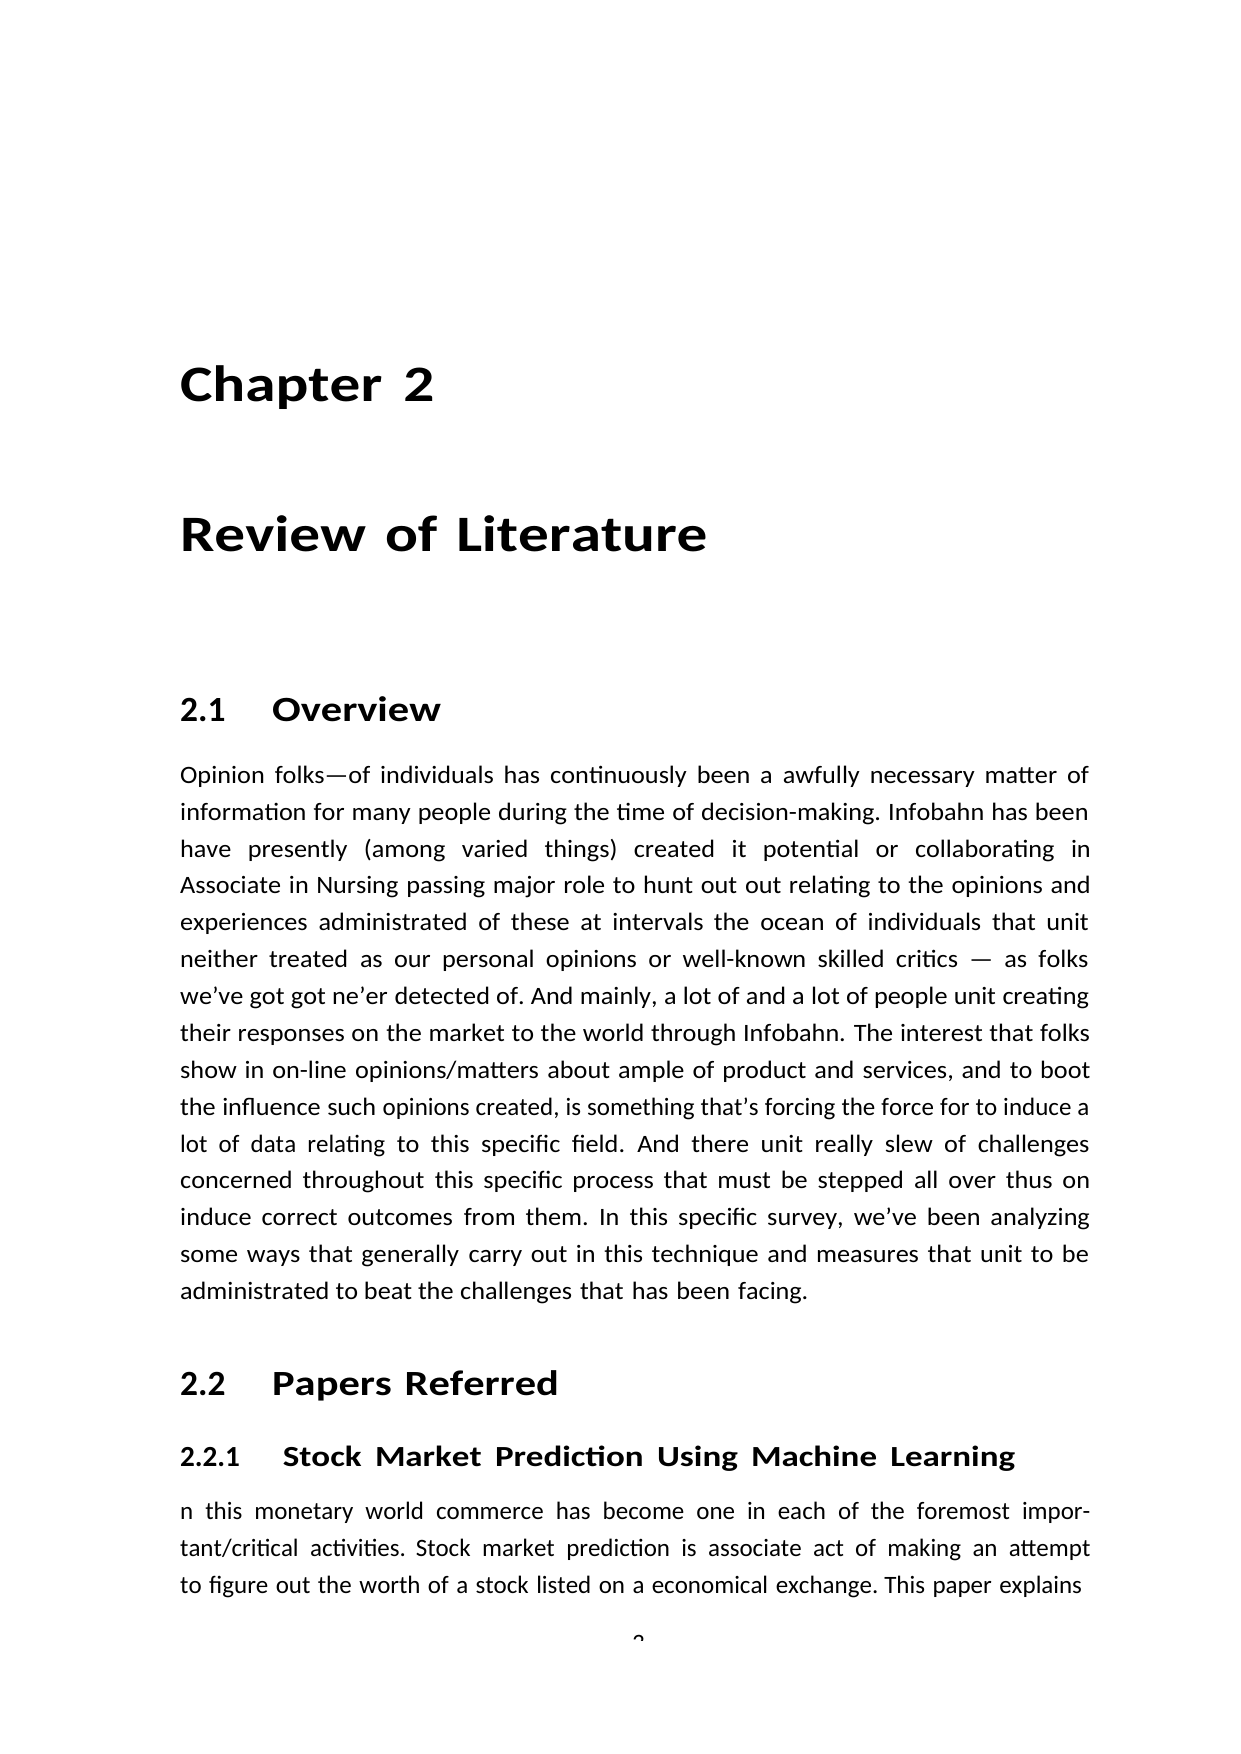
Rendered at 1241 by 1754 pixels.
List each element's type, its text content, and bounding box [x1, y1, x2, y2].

text Review of Literature [180, 501, 1103, 564]
subtitle Overview [180, 687, 1103, 730]
subtitle Papers Referred [180, 1361, 1103, 1404]
subtitle Chapter 2 [180, 351, 1103, 414]
subtitle Stock Market Prediction Using Machine Learning [180, 1438, 1103, 1473]
text Opinion folks—of individuals has continuously been a awfully necessary matter of information for many people during the time of decision-making. Infobahn has been have presently (among varied things) created it potential or collaborating in Associate in Nursing passing major role to hunt out out relating to the opinions and experiences administrated of these at intervals the ocean of individuals that unit neither treated as our personal opinions or well-known skilled critics — as folks we’ve got got ne’er detected of. And mainly, a lot of and a lot of people unit creating their responses on the market to the world through Infobahn. The interest that folks show in on-line opinions/matters about ample of product and services, and to boot the influence such opinions created, is something that’s forcing the force for to induce a lot of data relating to this specific field. And there unit really slew of challenges concerned throughout this specific process that must be stepped all over thus on induce correct outcomes from them. In this specific survey, we’ve been analyzing some ways that generally carry out in this technique and measures that unit to be administrated to beat the challenges that has been facing. [180, 759, 1091, 1306]
text n this monetary world commerce has become one in each of the foremost impor- tant/critical activities. Stock market prediction is associate act of making an attempt to figure out the worth of a stock listed on a economical exchange. This paper explains [180, 1495, 1091, 1599]
